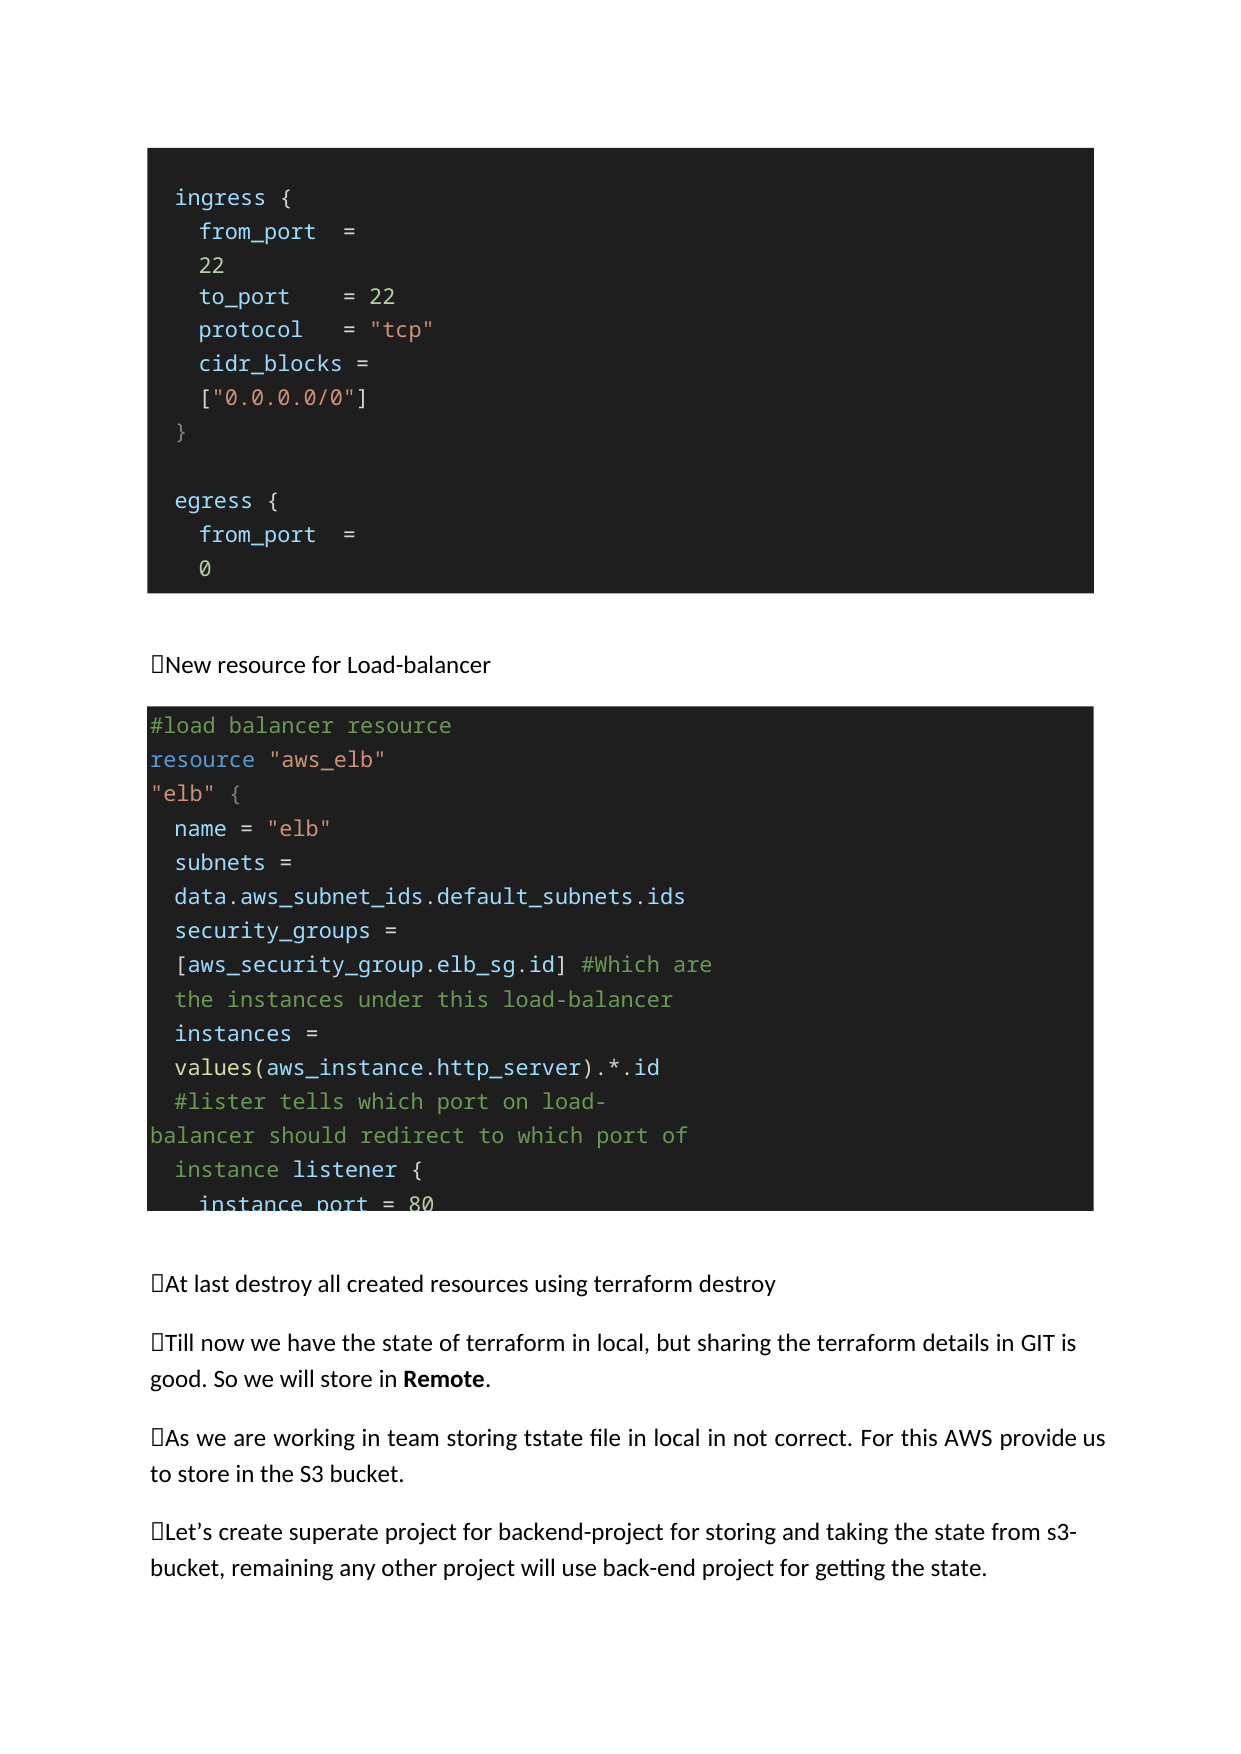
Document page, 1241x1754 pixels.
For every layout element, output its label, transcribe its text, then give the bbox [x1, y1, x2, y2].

text At last destroy all created resources using terraform destroy [150, 1265, 1190, 1299]
text Let’s create superate project for backend-project for storing and taking the state from s3- bucket, remaining any other project will use back-end project for getting the state. [150, 1513, 1120, 1583]
text Till now we have the state of terraform in local, but sharing the terraform details in GIT is good. So we will store in Remote. [150, 1325, 1091, 1394]
text As we are working in team storing tstate file in local in not correct. For this AWS provide us to store in the S3 bucket. [150, 1419, 1108, 1488]
text New resource for Load-balancer [150, 647, 1190, 681]
